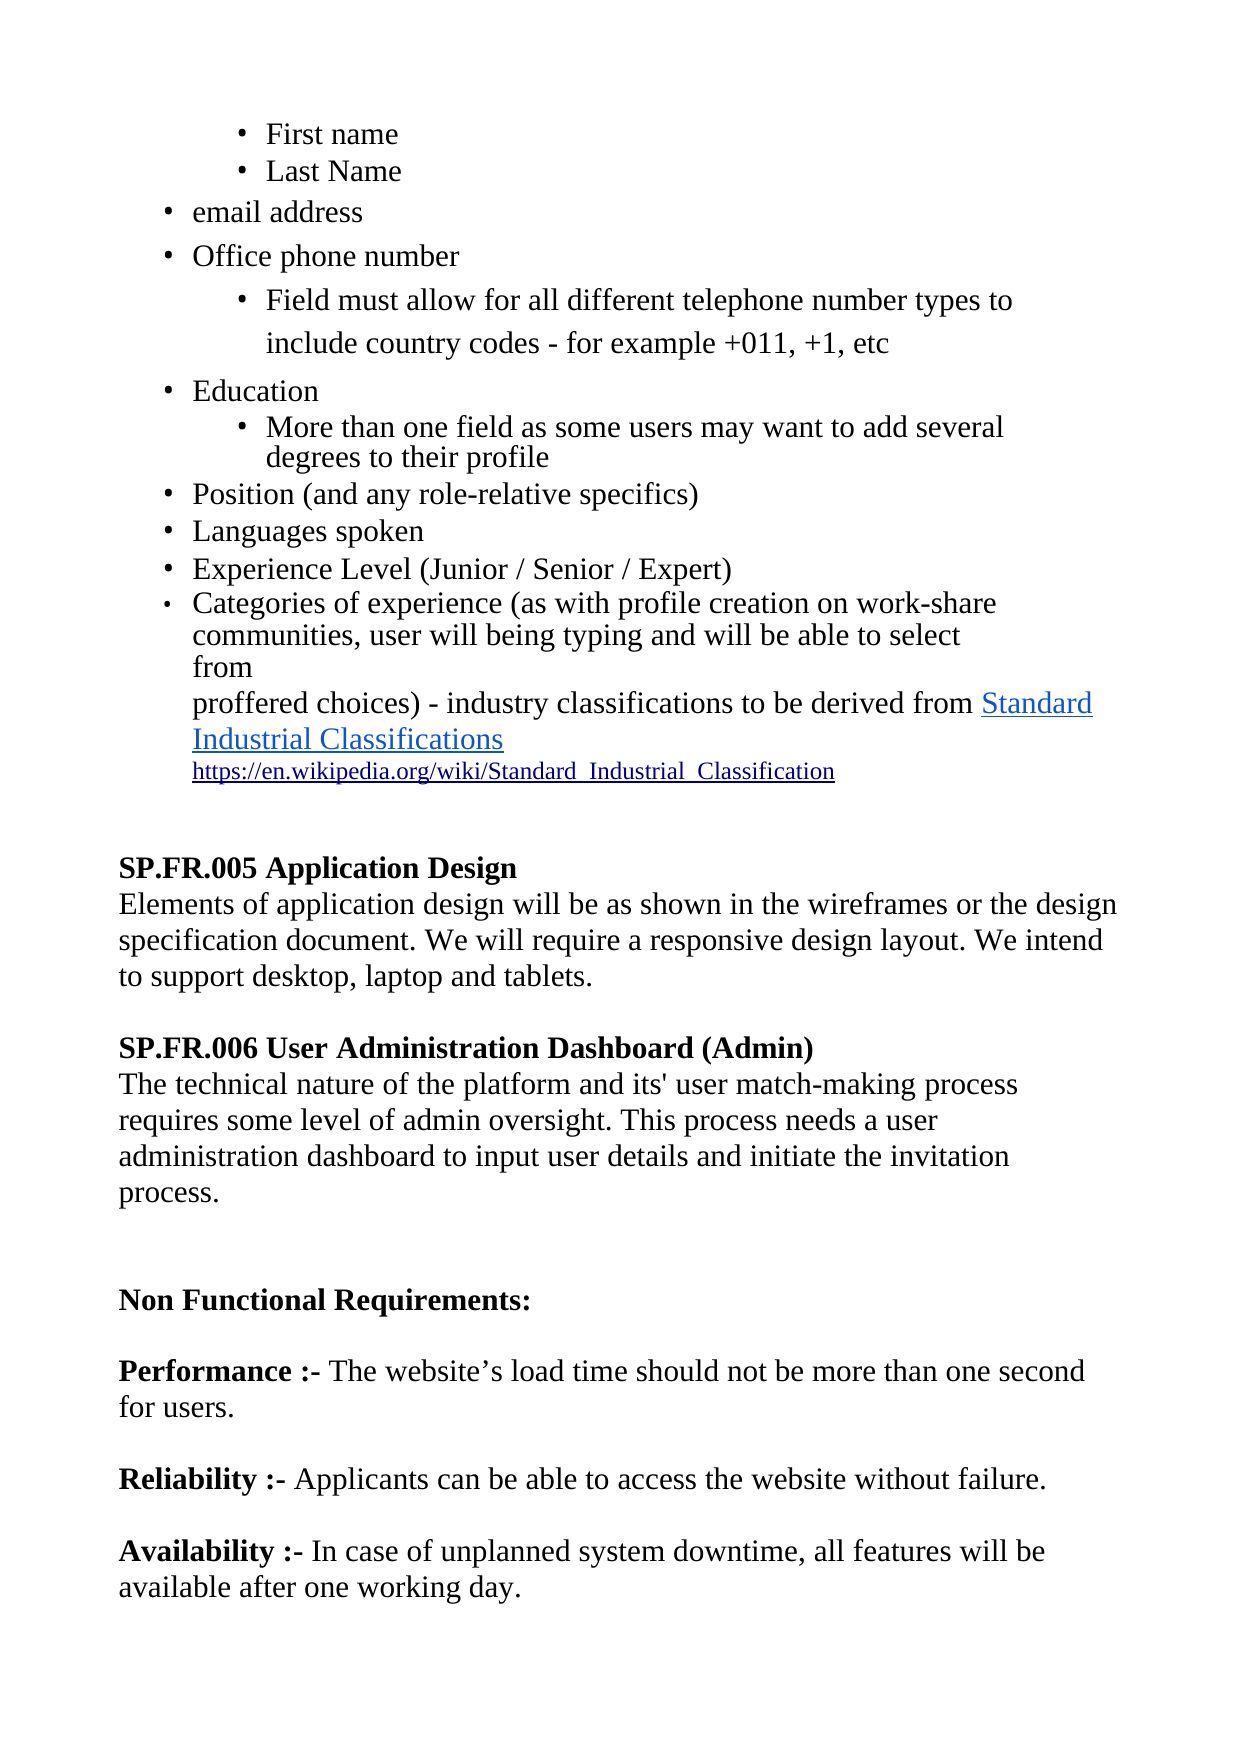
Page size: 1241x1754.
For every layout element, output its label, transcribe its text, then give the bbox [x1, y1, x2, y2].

subtitle SP.FR.005 Application Design [118, 849, 1132, 885]
text Elements of application design will be as shown in the wireframes or the design specification document. We will require a responsive design layout. We intend to support desktop, laptop and tablets. [118, 885, 1126, 993]
list email address [162, 189, 1132, 231]
list Languages spoken [162, 512, 1132, 548]
list Last Name [236, 153, 1132, 189]
list Education [162, 368, 1132, 410]
list Field must allow for all different telephone number types to include country codes - for example +011, +1, etc [236, 277, 1111, 360]
text Reliability :- Applicants can be able to access the website without failure. [118, 1461, 1132, 1496]
subtitle Non Functional Requirements: [118, 1281, 1132, 1317]
list First name [236, 111, 1132, 153]
list More than one field as some users may want to add several degrees to their profile [236, 410, 1107, 474]
list Office phone number [162, 232, 1132, 275]
text The technical nature of the platform and its' user match-making process requires some level of admin oversight. This process needs a user administration dashboard to input user details and initiate the invitation process. [118, 1065, 1118, 1209]
text Availability :- In case of unplanned system downtime, all features will be available after one working day. [118, 1532, 1132, 1604]
text Performance :- The website’s load time should not be more than one second for users. [118, 1353, 1099, 1424]
list Position (and any role-relative specifics) [162, 474, 1132, 512]
text proffered choices) - industry classifications to be derived from Standard Industrial Classifications https://en.wikipedia.org/wiki/Standard_Industrial_Classification [192, 684, 1132, 785]
subtitle SP.FR.006 User Administration Dashboard (Admin) [118, 1029, 1132, 1065]
list Categories of experience (as with profile creation on work-share communities, user will being typing and will be able to select from [162, 587, 1028, 684]
list Experience Level (Junior / Senior / Expert) [162, 548, 1132, 587]
